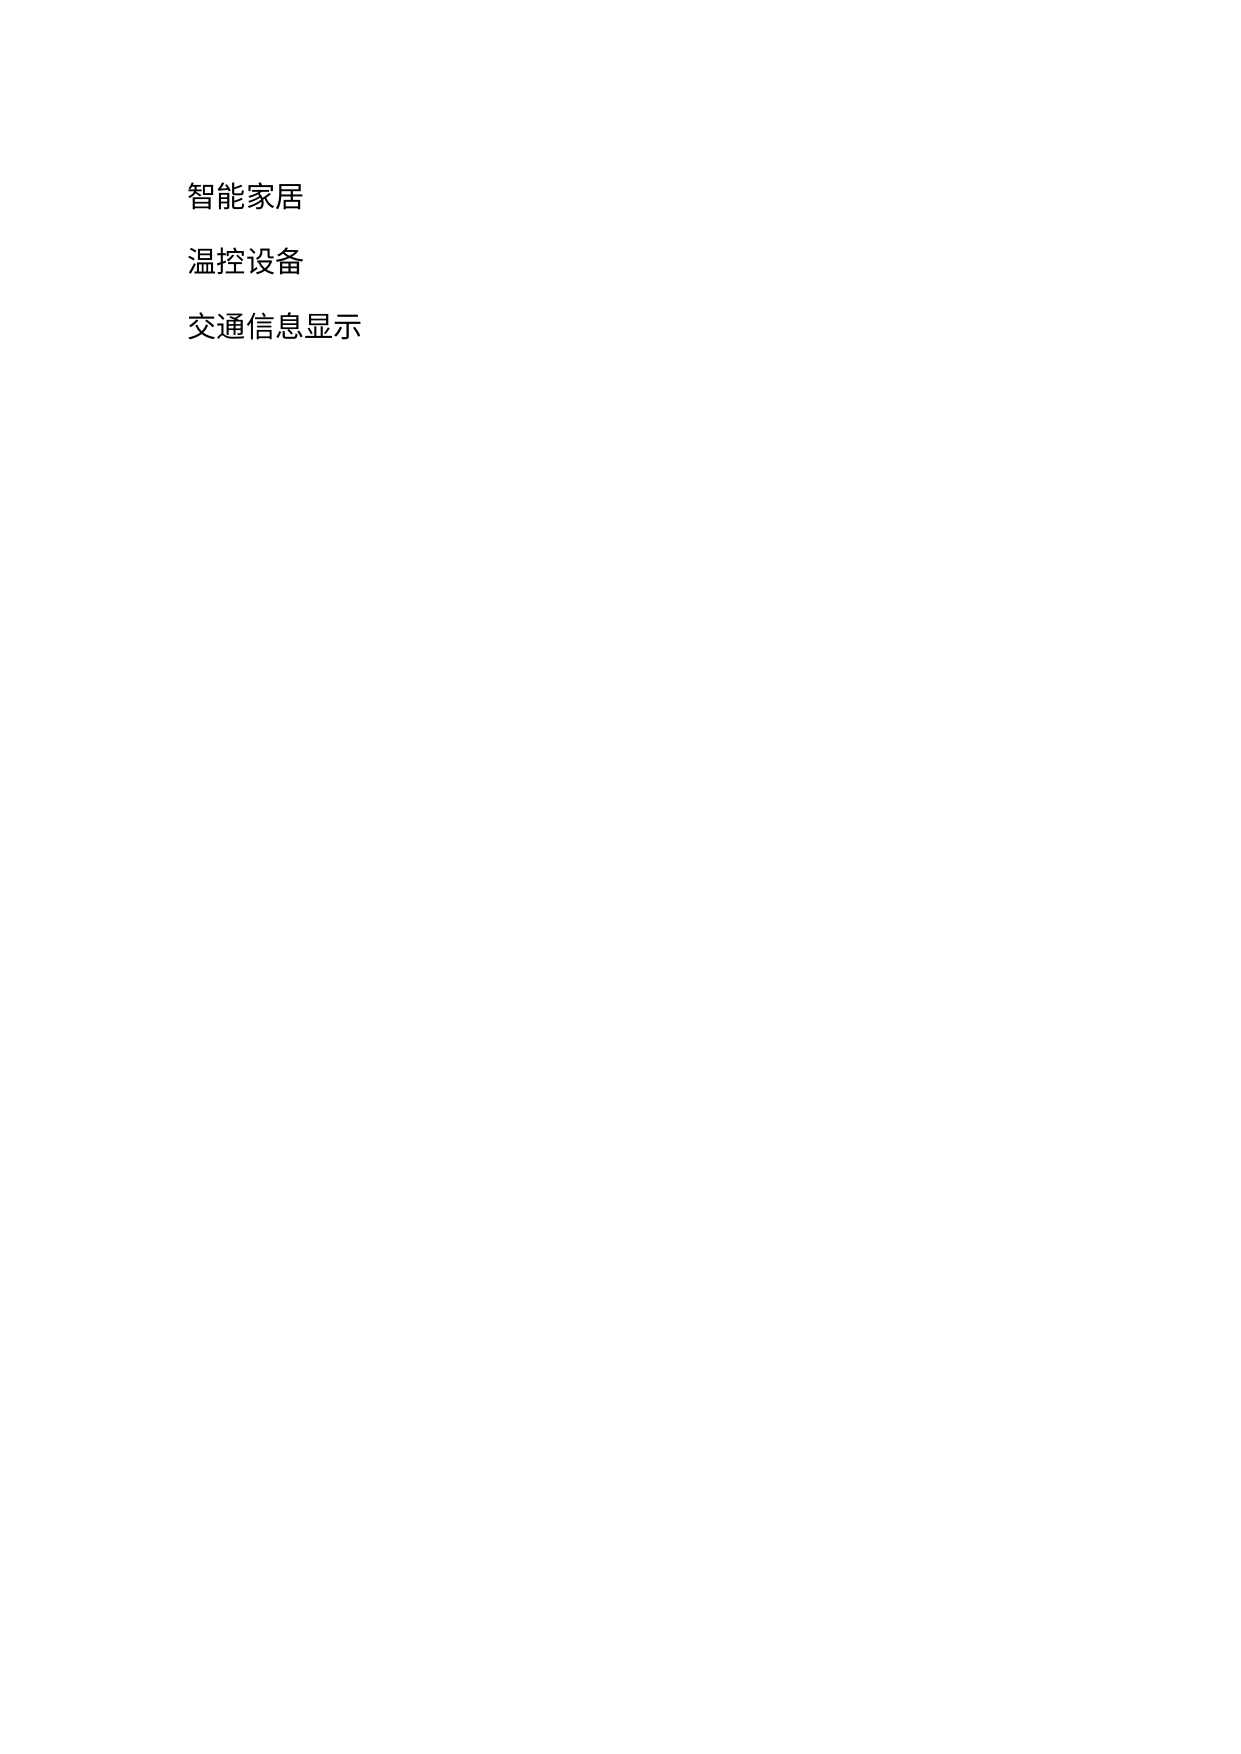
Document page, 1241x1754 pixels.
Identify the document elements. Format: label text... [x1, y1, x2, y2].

text 交通信息显示 [187, 292, 1053, 357]
text 温控设备 [187, 227, 1053, 292]
text 智能家居 [187, 162, 1053, 227]
